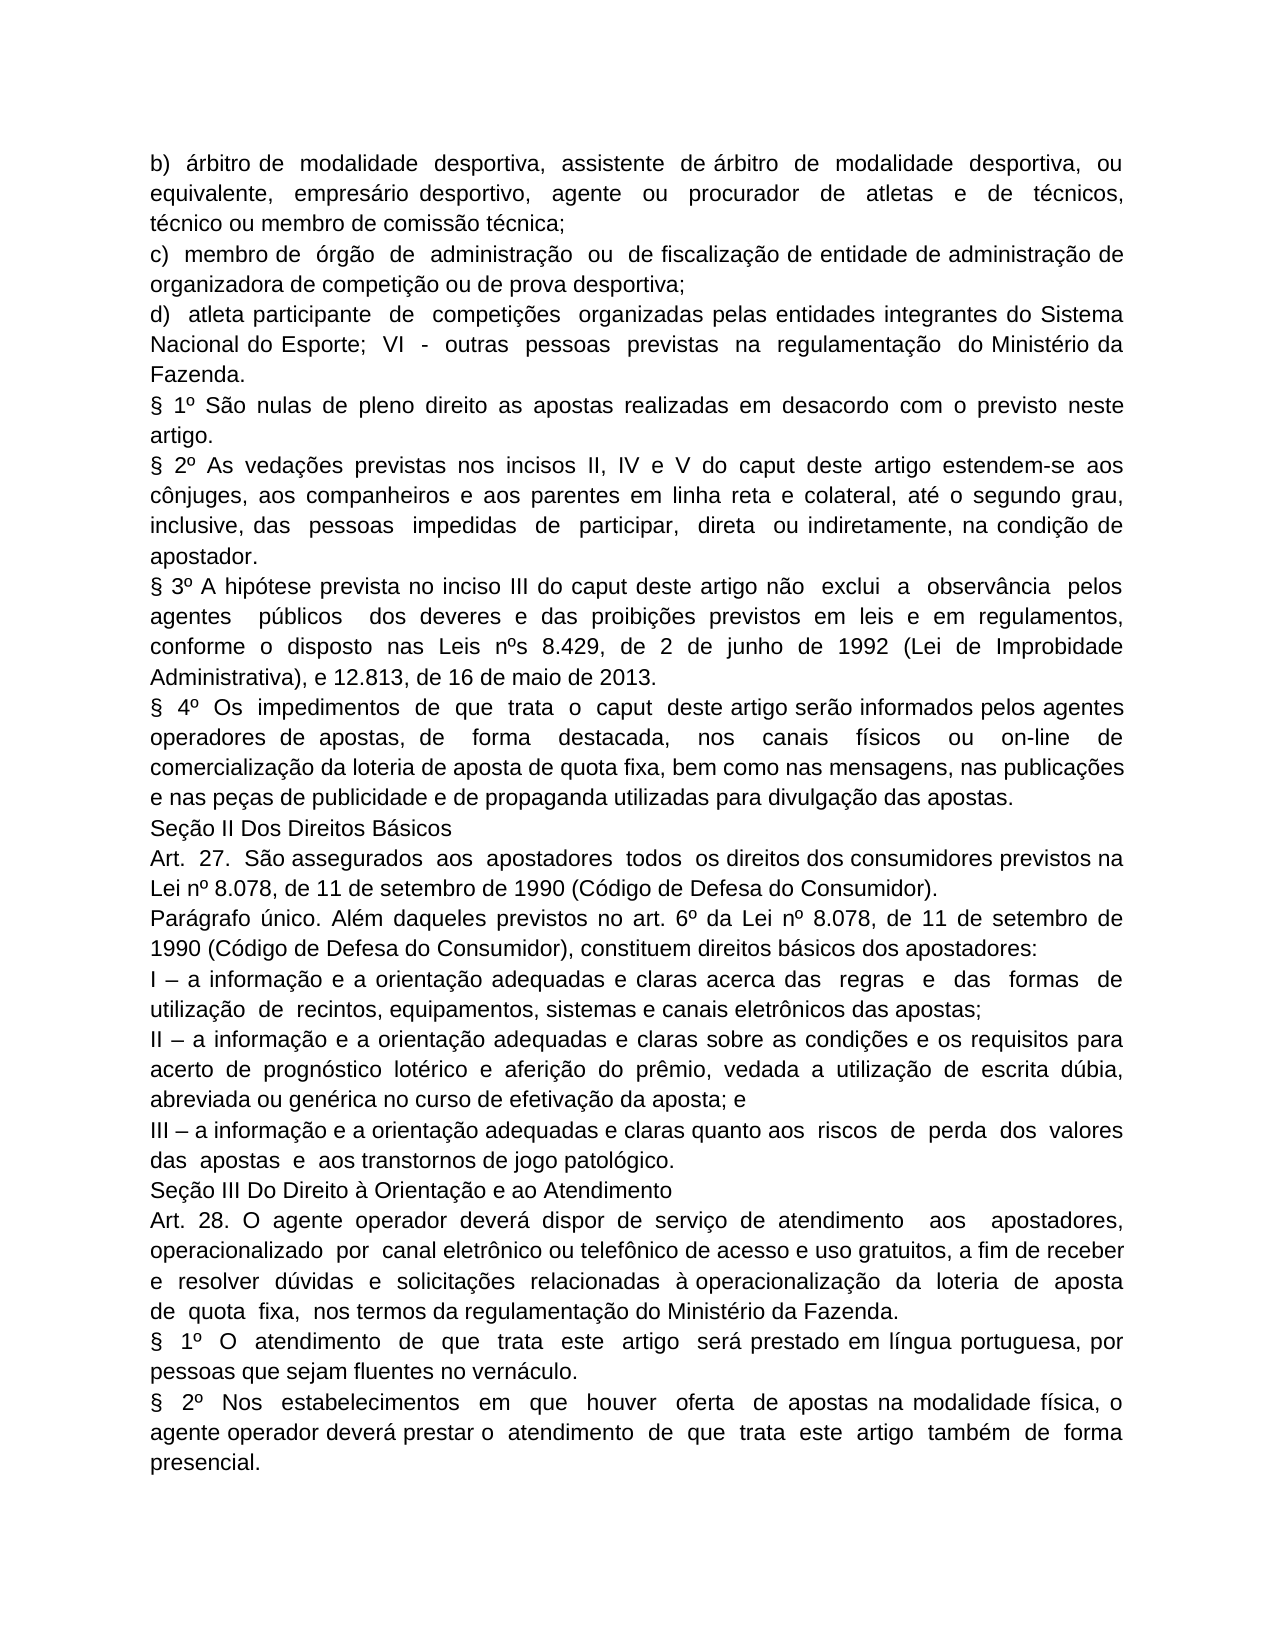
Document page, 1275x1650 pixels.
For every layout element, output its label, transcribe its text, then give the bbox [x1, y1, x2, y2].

text c) membro de órgão de administração ou de fiscalização de entidade de administração de organizadora de competição ou de prova desportiva; [150, 241, 1125, 297]
text § 2º Nos estabelecimentos em que houver oferta de apostas na modalidade física, o agente operador deverá prestar o atendimento de que trata este artigo também de forma presencial. [150, 1388, 1125, 1475]
text Parágrafo único. Além daqueles previstos no art. 6º da Lei nº 8.078, de 11 de setembro de 1990 (Código de Defesa do Consumidor), constituem direitos básicos dos apostadores: [150, 905, 1125, 962]
text Seção II Dos Direitos Básicos [150, 814, 1125, 841]
text Seção III Do Direito à Orientação e ao Atendimento [150, 1177, 1125, 1203]
text Art. 28. O agente operador deverá dispor de serviço de atendimento aos apostadores, operacionalizado por canal eletrônico ou telefônico de acesso e uso gratuitos, a fim de receber e resolver dúvidas e solicitações relacionadas à operacionalização da loteria de aposta de quota fixa, nos termos da regulamentação do Ministério da Fazenda. [150, 1207, 1125, 1324]
text III – a informação e a orientação adequadas e claras quanto aos riscos de perda dos valores das apostas e aos transtornos de jogo patológico. [150, 1117, 1125, 1173]
text II – a informação e a orientação adequadas e claras sobre as condições e os requisitos para acerto de prognóstico lotérico e aferição do prêmio, vedada a utilização de escrita dúbia, abreviada ou genérica no curso de efetivação da aposta; e [150, 1026, 1125, 1113]
text § 1º São nulas de pleno direito as apostas realizadas em desacordo com o previsto neste artigo. [150, 392, 1125, 448]
text d) atleta participante de competições organizadas pelas entidades integrantes do Sistema Nacional do Esporte; VI - outras pessoas previstas na regulamentação do Ministério da Fazenda. [150, 301, 1125, 388]
text b) árbitro de modalidade desportiva, assistente de árbitro de modalidade desportiva, ou equivalente, empresário desportivo, agente ou procurador de atletas e de técnicos, técnico ou membro de comissão técnica; [150, 150, 1125, 237]
text Art. 27. São assegurados aos apostadores todos os direitos dos consumidores previstos na Lei nº 8.078, de 11 de setembro de 1990 (Código de Defesa do Consumidor). [150, 845, 1125, 901]
text § 3º A hipótese prevista no inciso III do caput deste artigo não exclui a observância pelos agentes públicos dos deveres e das proibições previstos em leis e em regulamentos, conforme o disposto nas Leis nºs 8.429, de 2 de junho de 1992 (Lei de Improbidade Administrativa), e 12.813, de 16 de maio de 2013. [150, 573, 1125, 690]
text § 4º Os impedimentos de que trata o caput deste artigo serão informados pelos agentes operadores de apostas, de forma destacada, nos canais físicos ou on-line de comercialização da loteria de aposta de quota fixa, bem como nas mensagens, nas publicações e nas peças de publicidade e de propaganda utilizadas para divulgação das apostas. [150, 694, 1125, 811]
text § 2º As vedações previstas nos incisos II, IV e V do caput deste artigo estendem-se aos cônjuges, aos companheiros e aos parentes em linha reta e colateral, até o segundo grau, inclusive, das pessoas impedidas de participar, direta ou indiretamente, na condição de apostador. [150, 452, 1125, 569]
text § 1º O atendimento de que trata este artigo será prestado em língua portuguesa, por pessoas que sejam fluentes no vernáculo. [150, 1328, 1125, 1385]
text I – a informação e a orientação adequadas e claras acerca das regras e das formas de utilização de recintos, equipamentos, sistemas e canais eletrônicos das apostas; [150, 966, 1125, 1022]
